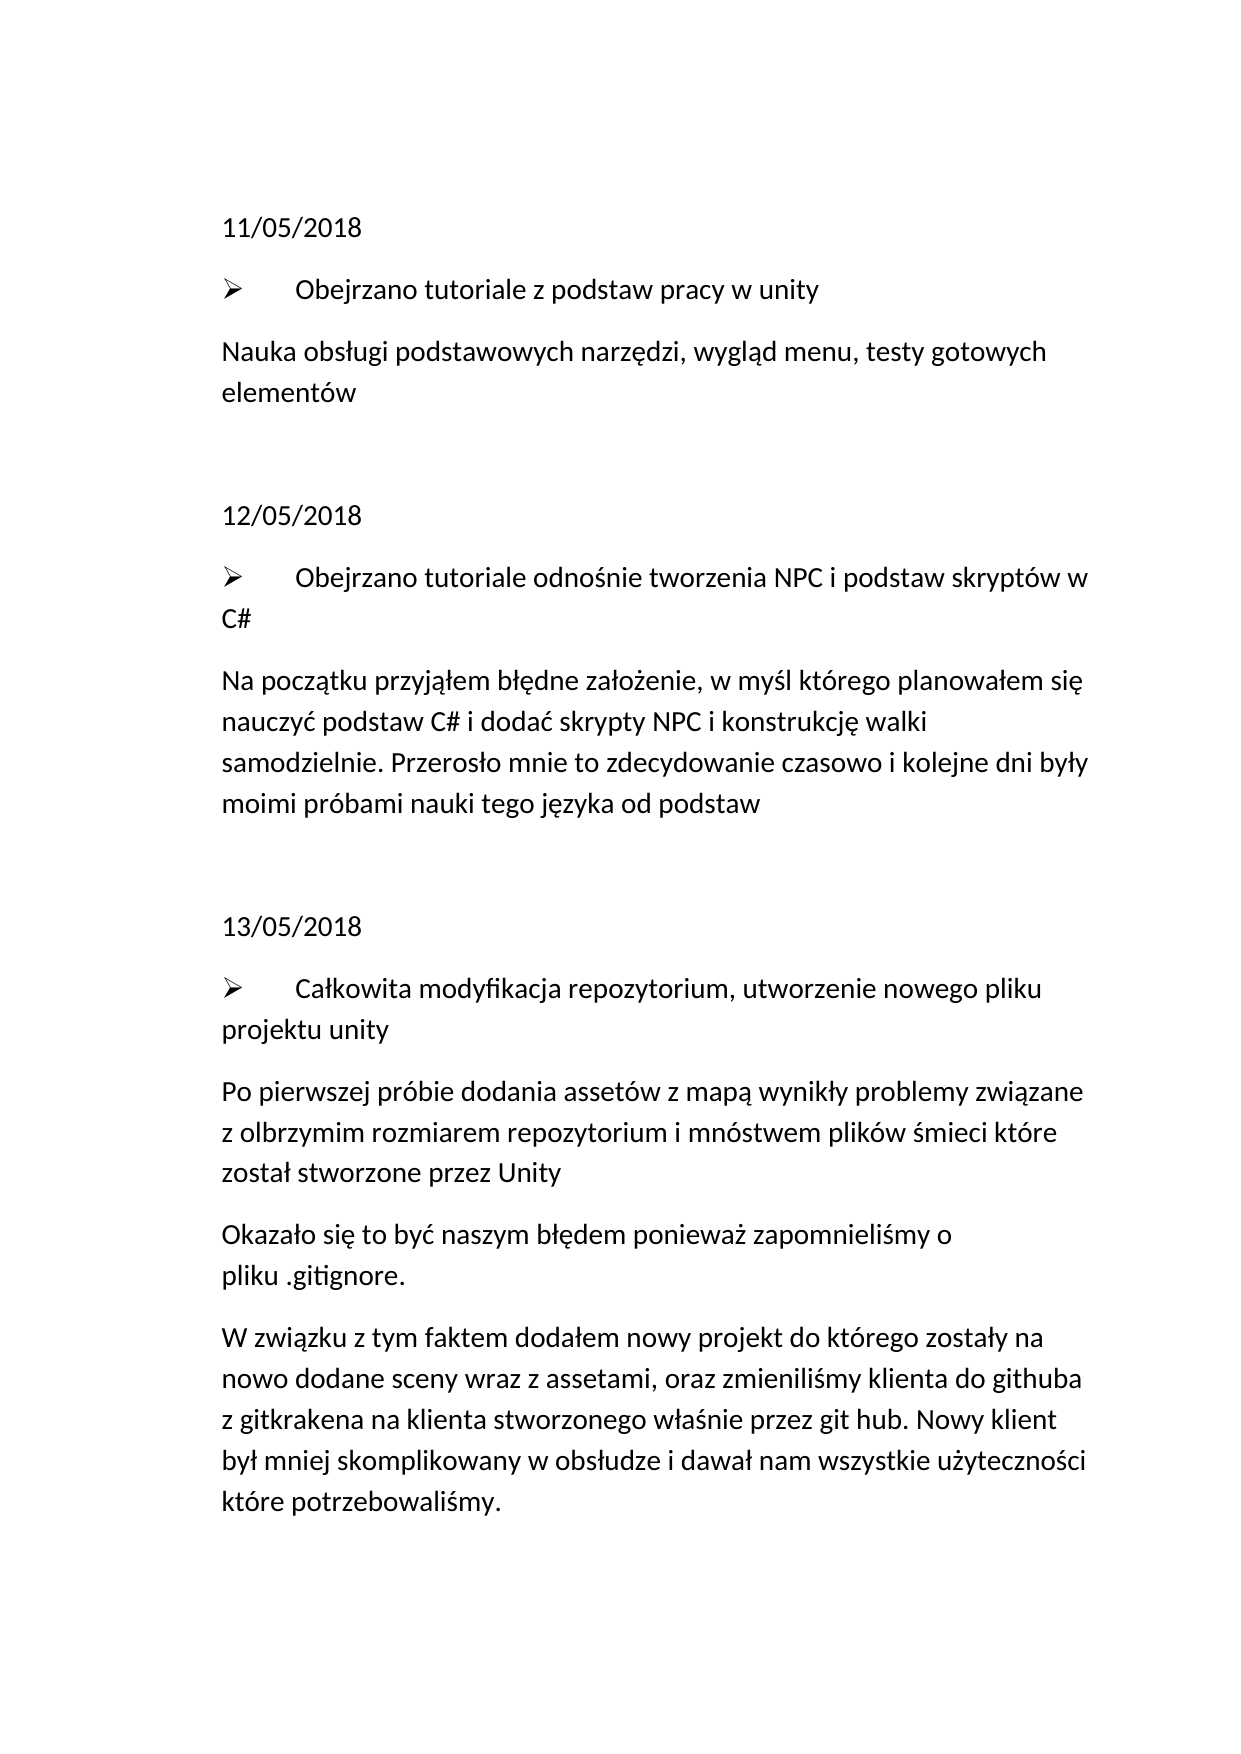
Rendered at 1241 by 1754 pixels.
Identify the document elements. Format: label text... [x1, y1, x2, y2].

list Obejrzano tutoriale odnośnie tworzenia NPC i podstaw skryptów w C# [221, 559, 1093, 636]
text 12/05/2018 [221, 497, 1093, 533]
text Po pierwszej próbie dodania assetów z mapą wynikły problemy związane z olbrzymim rozmiarem repozytorium i mnóstwem plików śmieci które został stworzone przez Unity [221, 1073, 1093, 1190]
text Nauka obsługi podstawowych narzędzi, wygląd menu, testy gotowych elementów [221, 333, 1093, 409]
list Obejrzano tutoriale z podstaw pracy w unity [221, 271, 1093, 307]
text Okazało się to być naszym błędem ponieważ zapomnieliśmy o pliku .gitignore. [221, 1216, 1093, 1293]
text Na początku przyjąłem błędne założenie, w myśl którego planowałem się nauczyć podstaw C# i dodać skrypty NPC i konstrukcję walki samodzielnie. Przerosło mnie to zdecydowanie czasowo i kolejne dni były moimi próbami nauki tego języka od podstaw [221, 662, 1093, 820]
text W związku z tym faktem dodałem nowy projekt do którego zostały na nowo dodane sceny wraz z assetami, oraz zmieniliśmy klienta do githuba z gitkrakena na klienta stworzonego właśnie przez git hub. Nowy klient był mniej skomplikowany w obsłudze i dawał nam wszystkie użyteczności które potrzebowaliśmy. [221, 1319, 1093, 1518]
text 11/05/2018 [221, 209, 1093, 245]
text 13/05/2018 [221, 908, 1093, 944]
list Całkowita modyfikacja repozytorium, utworzenie nowego pliku projektu unity [221, 970, 1093, 1047]
